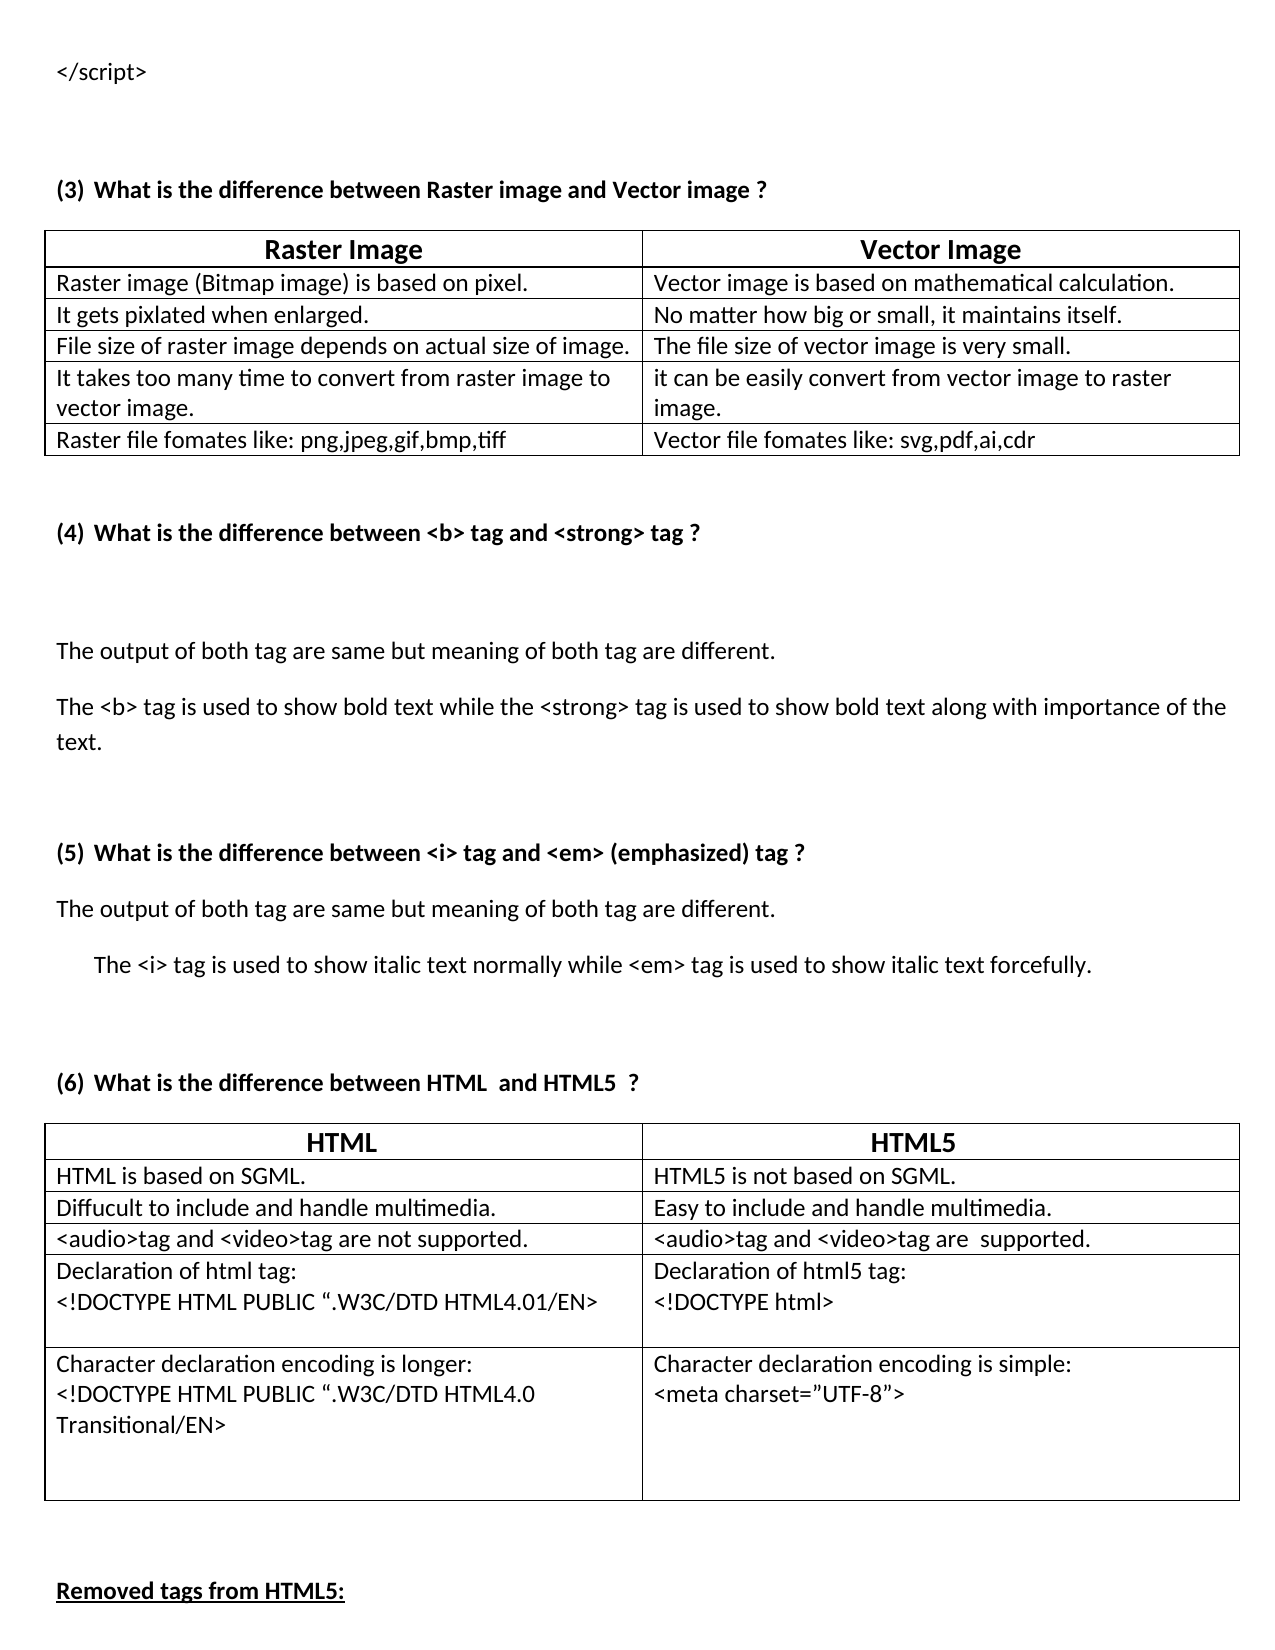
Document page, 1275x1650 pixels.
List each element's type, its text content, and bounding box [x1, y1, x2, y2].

table_cell Raster file fomates like: png,jpeg,gif,bmp,tiff [46, 424, 642, 455]
table_cell HTML is based on SGML. [46, 1160, 642, 1191]
table_cell The file size of vector image is very small. [643, 331, 1239, 361]
text The output of both tag are same but meaning of both tag are different. [56, 893, 1228, 924]
table_cell It gets pixlated when enlarged. [46, 299, 642, 329]
table_cell Declaration of html5 tag: <!DOCTYPE html> [643, 1255, 1239, 1347]
table_header HTML [46, 1124, 642, 1159]
text </script> [56, 56, 1228, 87]
list What is the difference between HTML and HTML5 ? [56, 1067, 1228, 1097]
table_cell File size of raster image depends on actual size of image. [46, 331, 642, 361]
table_cell Easy to include and handle multimedia. [643, 1192, 1239, 1222]
table_cell <audio>tag and <video>tag are not supported. [46, 1224, 642, 1254]
table_cell Vector image is based on mathematical calculation. [643, 268, 1239, 298]
table_header Raster Image [46, 231, 642, 266]
text The output of both tag are same but meaning of both tag are different. [56, 635, 1228, 666]
table_header HTML5 [643, 1124, 1239, 1159]
table_cell Character declaration encoding is longer: <!DOCTYPE HTML PUBLIC “.W3C/DTD HTML4.0 Transitional/EN> [46, 1348, 642, 1500]
list The <i> tag is used to show italic text normally while <em> tag is used to show italic text forcefully. [94, 949, 1228, 980]
table_cell HTML5 is not based on SGML. [643, 1160, 1239, 1191]
table_cell it can be easily convert from vector image to raster image. [643, 362, 1239, 423]
table_cell <audio>tag and <video>tag are supported. [643, 1224, 1239, 1254]
list What is the difference between <i> tag and <em> (emphasized) tag ? [56, 838, 1228, 868]
text Removed tags from HTML5: [56, 1575, 1228, 1605]
table_cell It takes too many time to convert from raster image to vector image. [46, 362, 642, 423]
table_cell Vector file fomates like: svg,pdf,ai,cdr [643, 424, 1239, 455]
text The <b> tag is used to show bold text while the <strong> tag is used to show bold text along with importance of the text. [56, 691, 1228, 756]
table_cell Declaration of html tag: <!DOCTYPE HTML PUBLIC “.W3C/DTD HTML4.01/EN> [46, 1255, 642, 1347]
table_cell Diffucult to include and handle multimedia. [46, 1192, 642, 1222]
table_cell No matter how big or small, it maintains itself. [643, 299, 1239, 329]
table_header Vector Image [643, 231, 1239, 266]
table_cell Raster image (Bitmap image) is based on pixel. [46, 268, 642, 298]
list What is the difference between Raster image and Vector image ? [56, 174, 1228, 204]
table_cell Character declaration encoding is simple: <meta charset=”UTF-8”> [643, 1348, 1239, 1500]
list What is the difference between <b> tag and <strong> tag ? [56, 517, 1228, 548]
